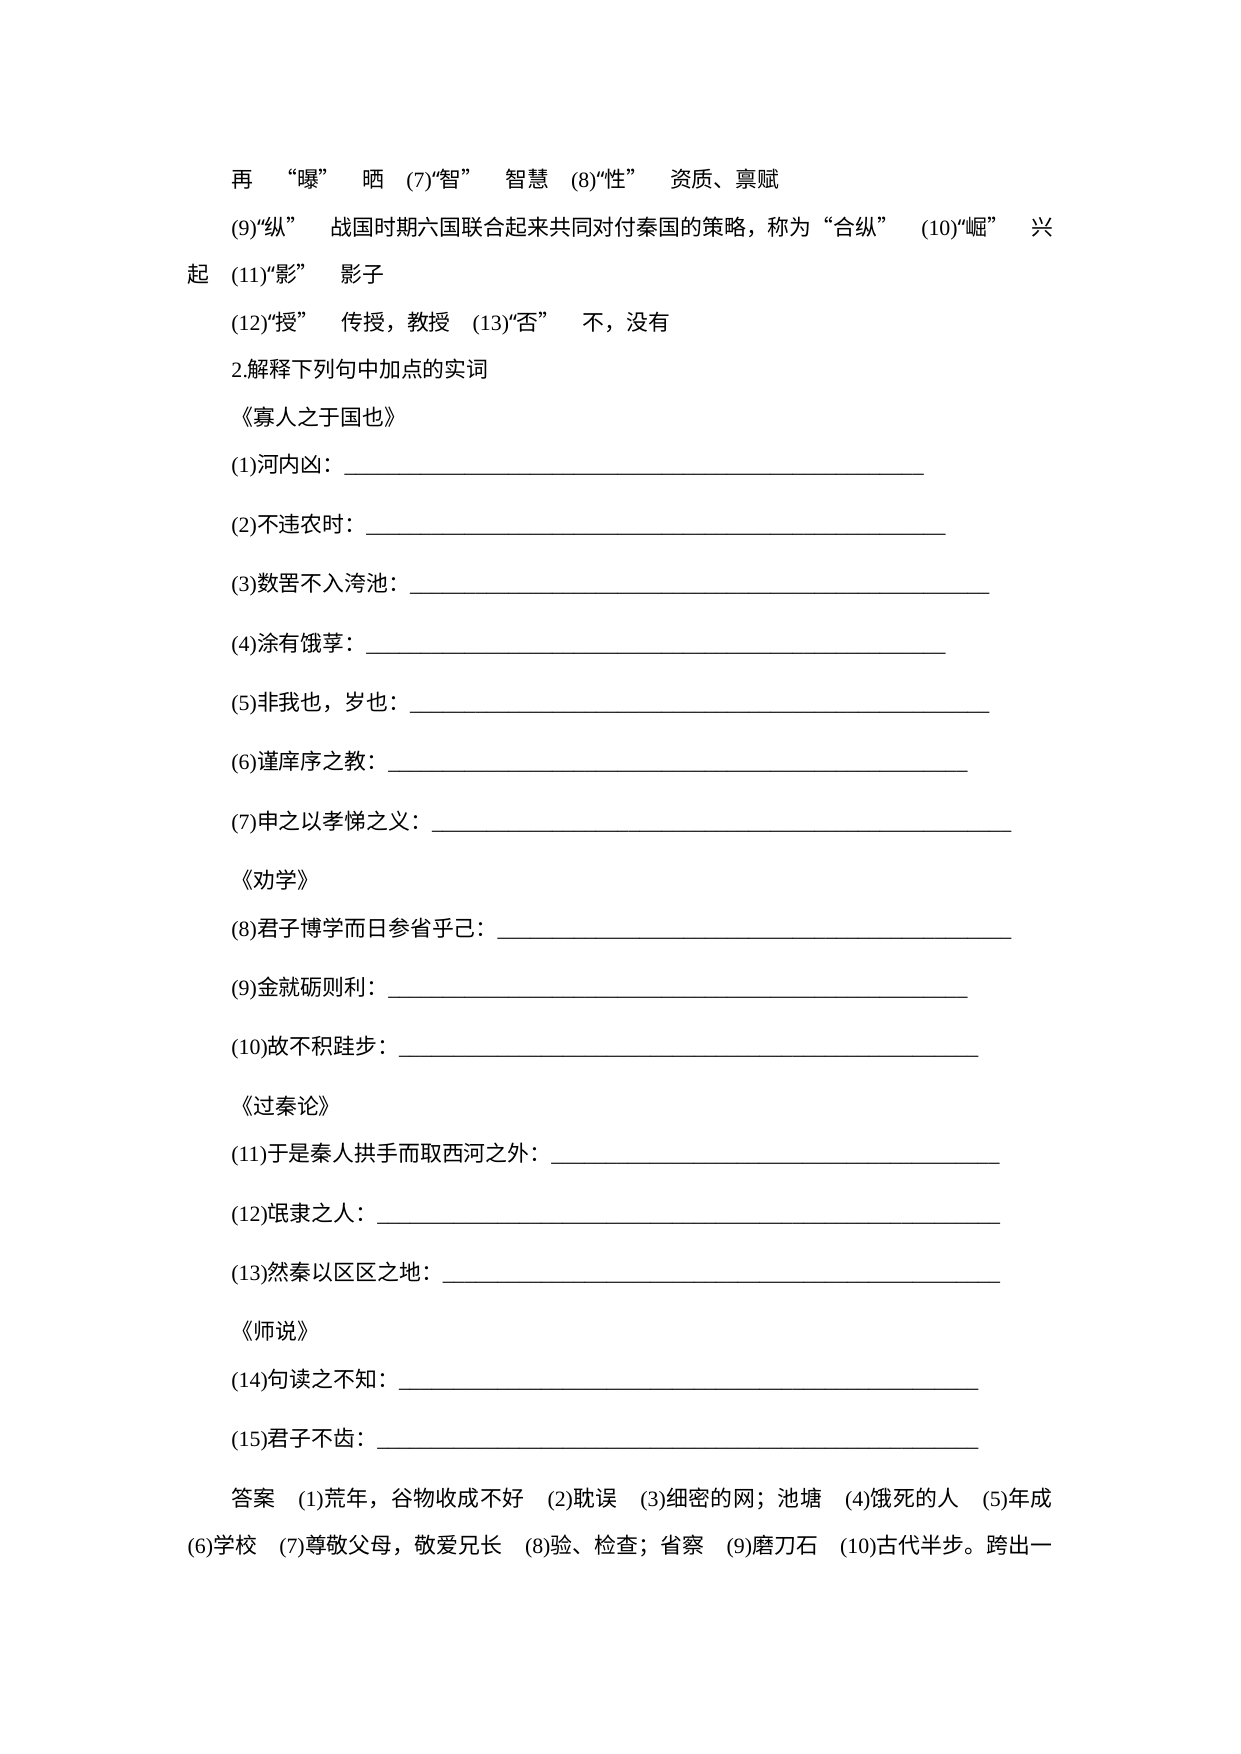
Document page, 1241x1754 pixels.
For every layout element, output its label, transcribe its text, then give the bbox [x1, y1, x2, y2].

text (6)谨庠序之教：_____________________________________________________ [187, 744, 1053, 784]
text 《师说》 [187, 1314, 1053, 1346]
text (8)君子博学而日参省乎己：_______________________________________________ [187, 911, 1053, 950]
text (3)数罟不入洿池：_____________________________________________________ [187, 566, 1053, 606]
text (13)然秦以区区之地：___________________________________________________ [187, 1255, 1053, 1294]
text 再 “曝” 晒 (7)“智” 智慧 (8)“性” 资质、禀赋 [187, 162, 1053, 194]
text 2.解释下列句中加点的实词 [187, 352, 1053, 384]
text 《劝学》 [187, 863, 1053, 895]
text (1)河内凶：_____________________________________________________ [187, 447, 1053, 487]
text (7)申之以孝悌之义：_____________________________________________________ [187, 804, 1053, 843]
text (14)句读之不知：_____________________________________________________ [187, 1362, 1053, 1401]
text (11)于是秦人拱手而取西河之外：_________________________________________ [187, 1136, 1053, 1176]
text (12)氓隶之人：_________________________________________________________ [187, 1196, 1053, 1235]
text (10)故不积跬步：_____________________________________________________ [187, 1029, 1053, 1069]
text (9)“纵” 战国时期六国联合起来共同对付秦国的策略，称为“合纵” (10)“崛” 兴起 (11)“影” 影子 [187, 209, 1053, 289]
text (5)非我也，岁也：_____________________________________________________ [187, 685, 1053, 724]
text (12)“授” 传授，教授 (13)“否” 不，没有 [187, 305, 1053, 337]
text (4)涂有饿莩：_____________________________________________________ [187, 626, 1053, 665]
text (9)金就砺则利：_____________________________________________________ [187, 970, 1053, 1009]
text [187, 1481, 1053, 1560]
text (2)不违农时：_____________________________________________________ [187, 507, 1053, 546]
text 《寡人之于国也》 [187, 400, 1053, 432]
text (15)君子不齿：_______________________________________________________ [187, 1421, 1053, 1461]
text 《过秦论》 [187, 1089, 1053, 1120]
